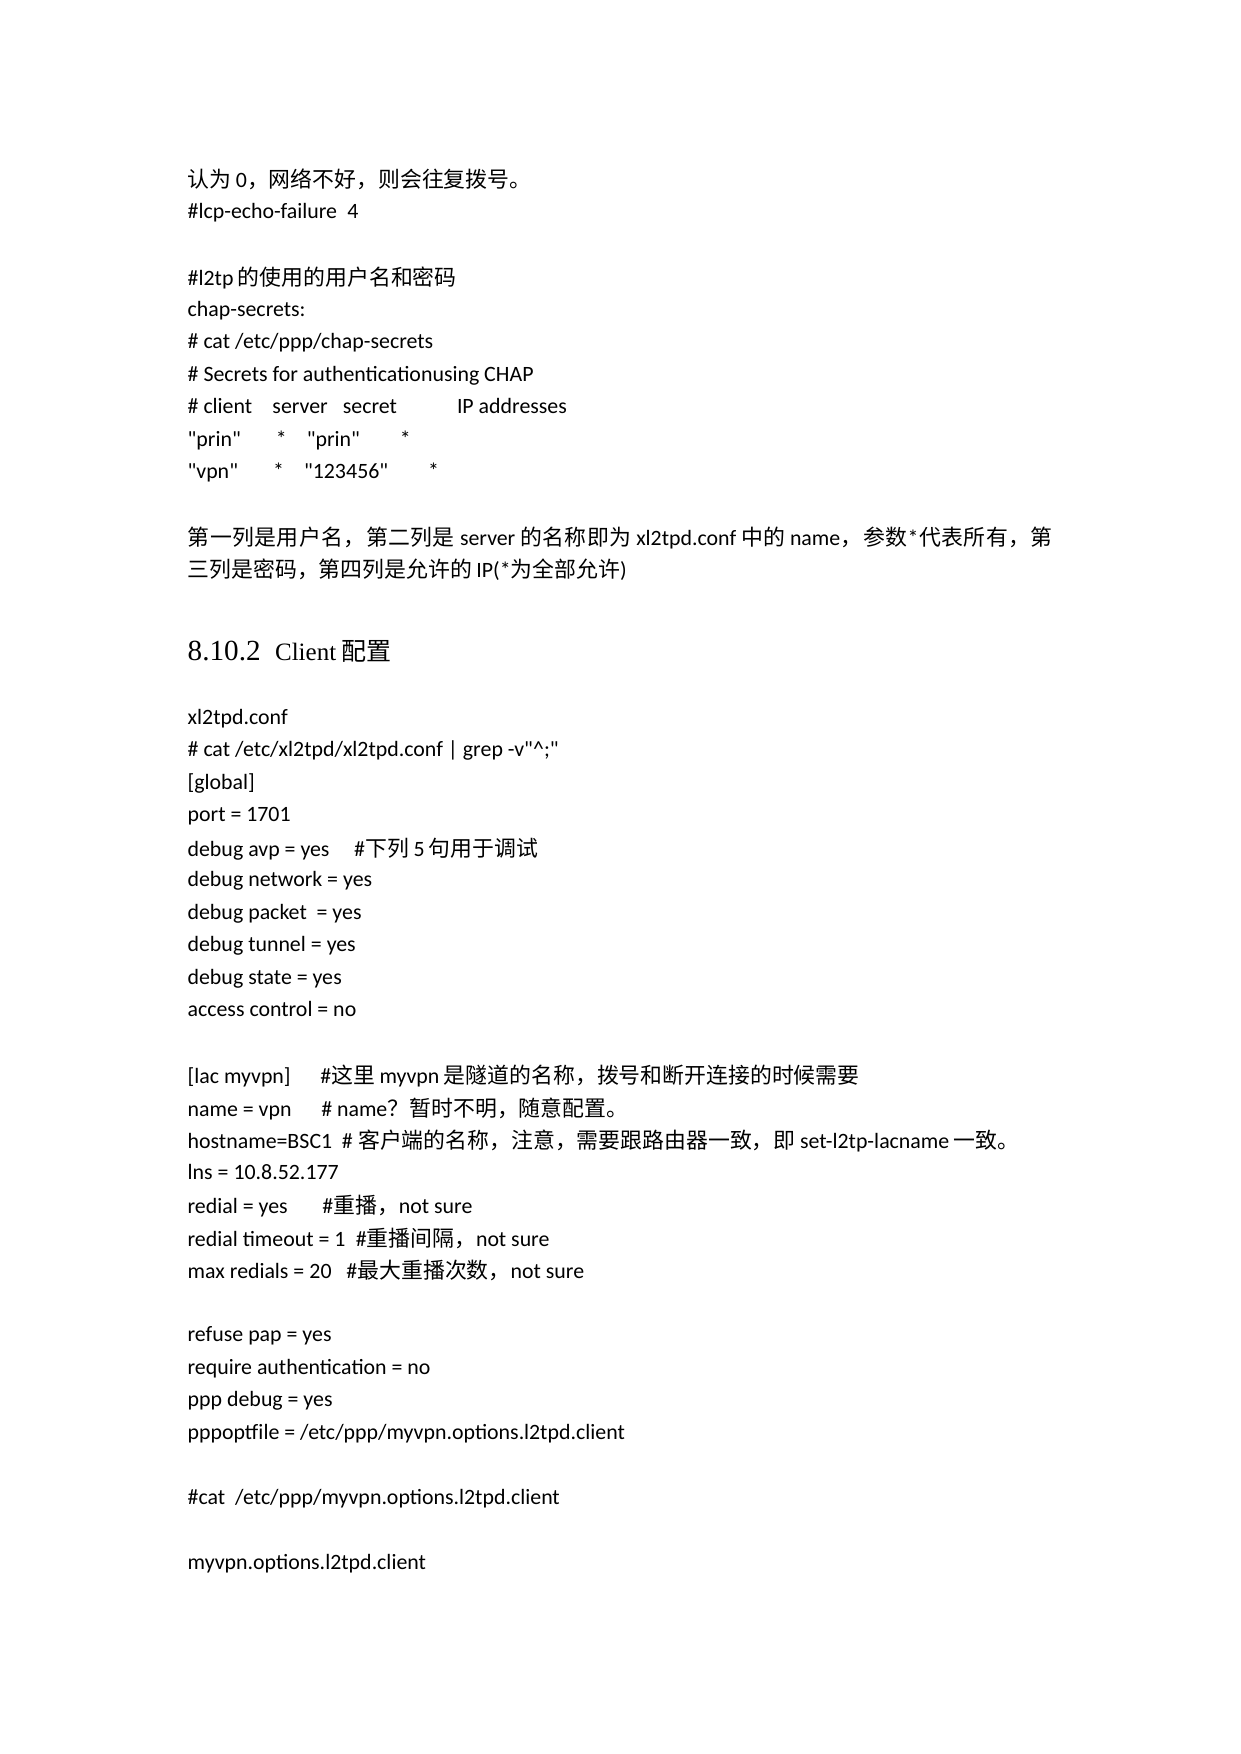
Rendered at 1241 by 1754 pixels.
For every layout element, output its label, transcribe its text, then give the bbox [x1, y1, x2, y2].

text debug avp = yes #下列5句用于调试 [187, 830, 1053, 863]
text hostname=BSC1 # 客户端的名称，注意，需要跟路由器一致，即set-l2tp-lacname一致。 [187, 1123, 1053, 1155]
subtitle Client配置 [187, 617, 1053, 682]
text redial = yes #重播，not sure [187, 1188, 1053, 1220]
text chap-secrets: [187, 292, 1053, 324]
text debug network = yes [187, 863, 1053, 895]
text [187, 162, 1053, 194]
text require authentication = no [187, 1350, 1053, 1383]
text [lac myvpn] #这里myvpn是隧道的名称，拨号和断开连接的时候需要 [187, 1058, 1053, 1090]
text debug state = yes [187, 960, 1053, 993]
text port = 1701 [187, 798, 1053, 830]
text # cat /etc/xl2tpd/xl2tpd.conf | grep -v"^;" [187, 733, 1053, 765]
text xl2tpd.conf [187, 700, 1053, 733]
text pppoptfile = /etc/ppp/myvpn.options.l2tpd.client [187, 1415, 1053, 1448]
text redial timeout = 1 #重播间隔，not sure [187, 1220, 1053, 1253]
text ppp debug = yes [187, 1383, 1053, 1415]
text # Secrets for authenticationusing CHAP [187, 357, 1053, 389]
text access control = no [187, 993, 1053, 1025]
text lns = 10.8.52.177 [187, 1155, 1053, 1188]
text debug packet = yes [187, 895, 1053, 928]
text "prin" * "prin" * [187, 422, 1053, 454]
text debug tunnel = yes [187, 928, 1053, 960]
text #l2tp的使用的用户名和密码 [187, 259, 1053, 292]
text refuse pap = yes [187, 1318, 1053, 1350]
text #cat /etc/ppp/myvpn.options.l2tpd.client [187, 1480, 1053, 1513]
text # cat /etc/ppp/chap-secrets [187, 324, 1053, 357]
text "vpn" * "123456" * [187, 454, 1053, 487]
text [global] [187, 765, 1053, 798]
text # client server secret IP addresses [187, 389, 1053, 422]
text max redials = 20 #最大重播次数，not sure [187, 1253, 1053, 1285]
text 第一列是用户名，第二列是server的名称即为xl2tpd.conf中的name，参数*代表所有，第三列是密码，第四列是允许的IP(*为全部允许) [187, 519, 1053, 584]
text name = vpn # name？暂时不明，随意配置。 [187, 1090, 1053, 1123]
text myvpn.options.l2tpd.client [187, 1545, 1053, 1578]
text #lcp-echo-failure 4 [187, 194, 1053, 227]
